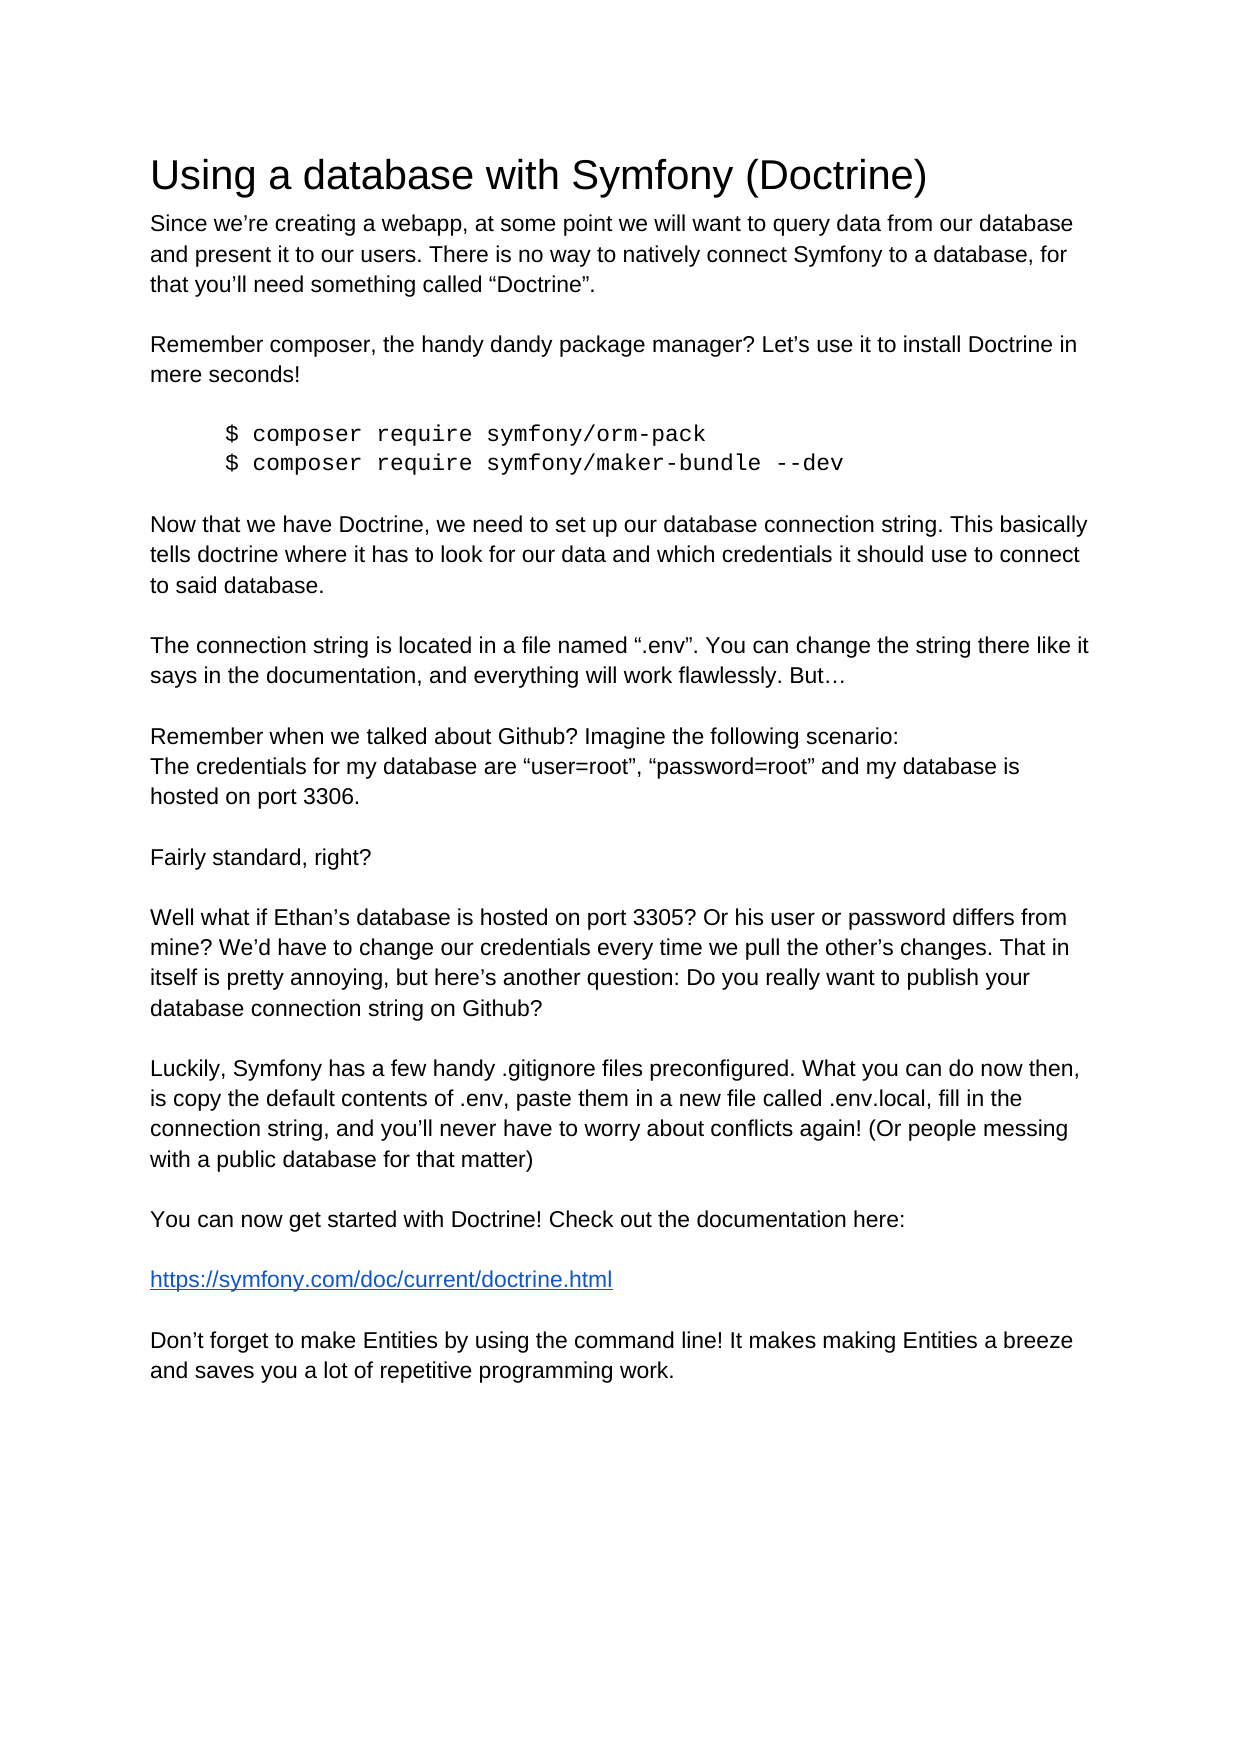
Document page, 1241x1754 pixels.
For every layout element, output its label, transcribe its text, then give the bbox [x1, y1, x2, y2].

text Fairly standard, right? [150, 843, 1090, 870]
subtitle Using a database with Symfony (Doctrine) [150, 150, 1090, 198]
text Remember when we talked about Github? Imagine the following scenario: [150, 723, 1090, 749]
text The credentials for my database are “user=root”, “password=root” and my database is hosted on port 3306. [150, 753, 1090, 809]
text Well what if Ethan’s database is hosted on port 3305? Or his user or password differs from mine? We’d have to change our credentials every time we pull the other’s changes. That in itself is pretty annoying, but here’s another question: Do you really want to publish your database connection string on Github? [150, 904, 1090, 1021]
text You can now get started with Doctrine! Check out the documentation here: [150, 1206, 1090, 1232]
text Luckily, Symfony has a few handy .gitignore files preconfigured. What you can do now then, is copy the default contents of .env, paste them in a new file called .env.local, fill in the connection string, and you’ll never have to worry about conflicts again! (Or people messing with a public database for that matter) [150, 1055, 1090, 1172]
text Now that we have Doctrine, we need to set up our database connection string. This basically tells doctrine where it has to look for our data and which credentials it should use to connect to said database. [150, 511, 1090, 598]
text https://symfony.com/doc/current/doctrine.html [150, 1266, 1090, 1293]
text Since we’re creating a webapp, at some point we will want to query data from our database and present it to our users. There is no way to natively connect Symfony to a database, for that you’ll need something called “Doctrine”. [150, 210, 1090, 297]
text Remember composer, the handy dandy package manager? Let’s use it to install Doctrine in mere seconds! [150, 331, 1090, 388]
text The connection string is located in a file named “.env”. You can change the string there like it says in the documentation, and everything will work flawlessly. But… [150, 632, 1090, 689]
text Don’t forget to make Entities by using the command line! It makes making Entities a breeze and saves you a lot of repetitive programming work. [150, 1327, 1090, 1383]
text $ composer require symfony/orm-pack $ composer require symfony/maker-bundle --dev [150, 422, 1090, 478]
